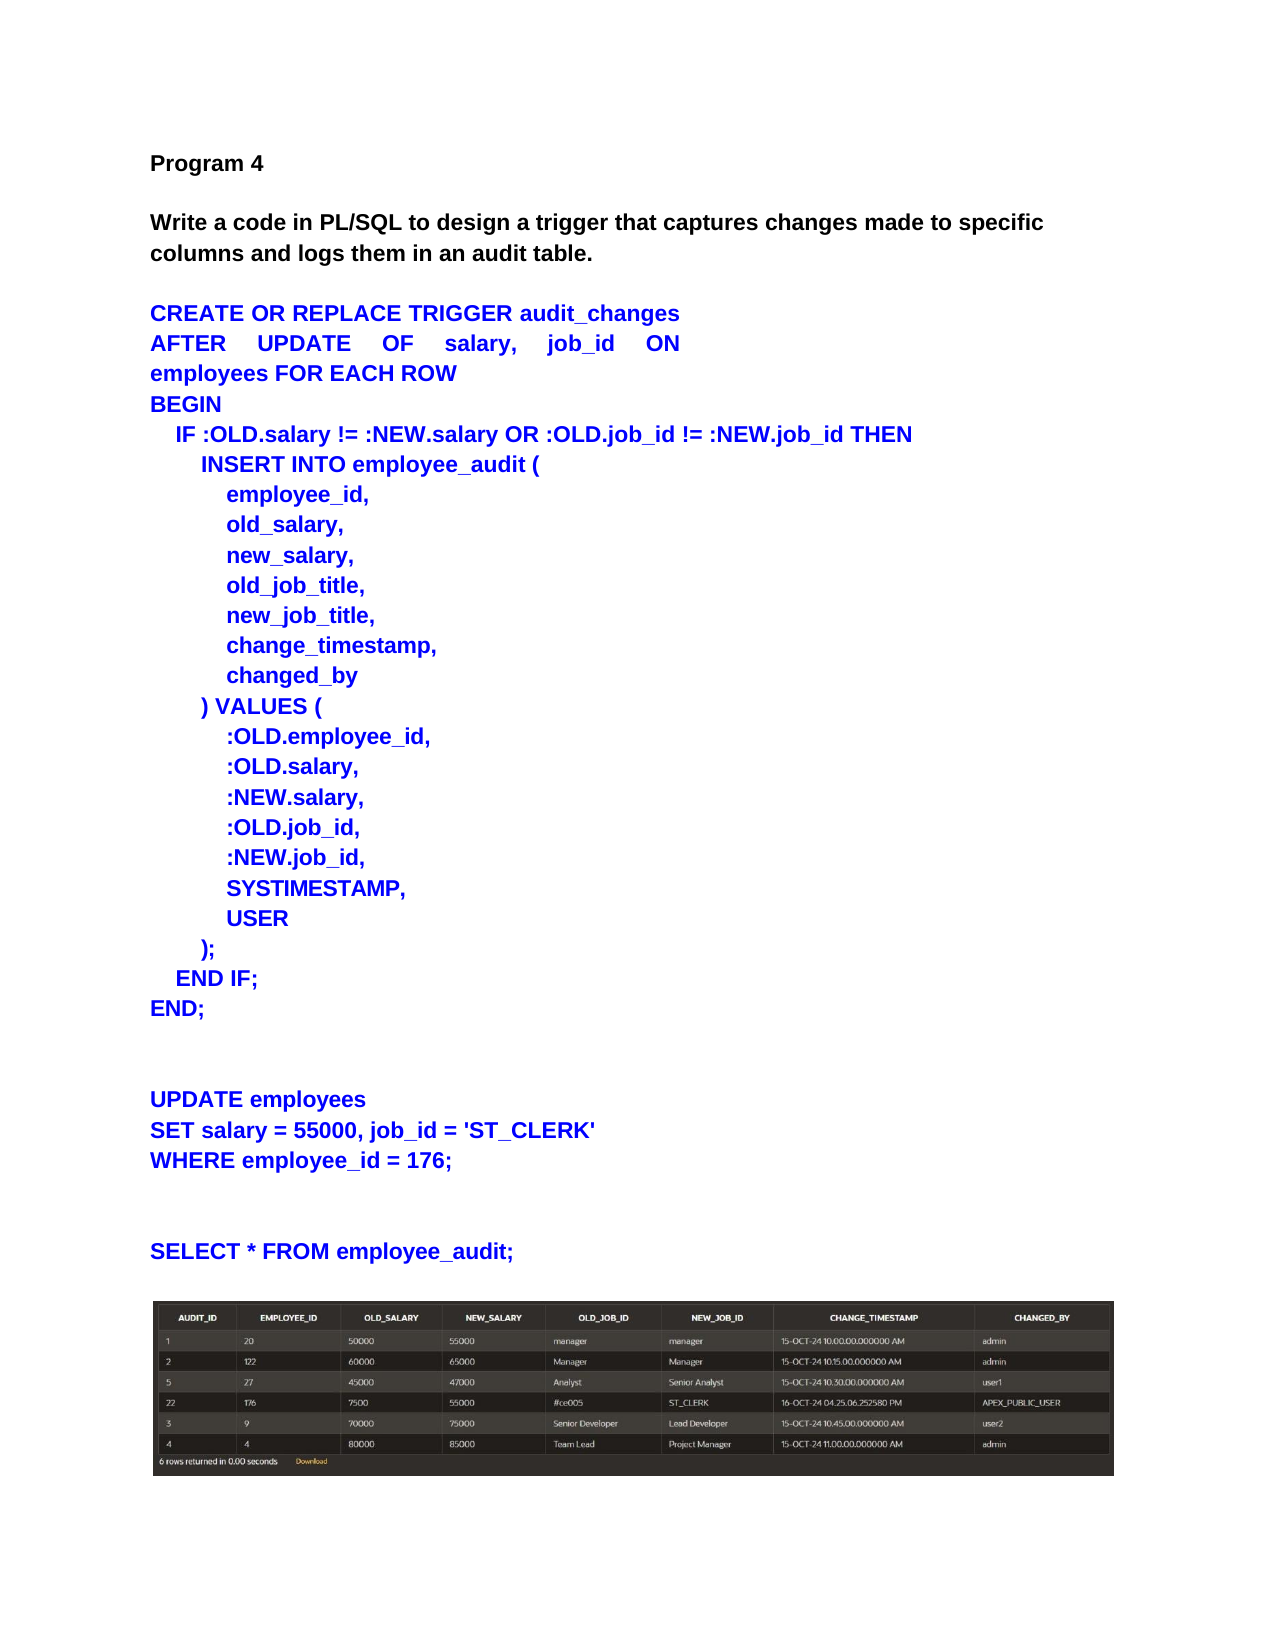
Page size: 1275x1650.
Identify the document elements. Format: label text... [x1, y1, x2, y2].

text SELECT * FROM employee_audit; [150, 1238, 1139, 1264]
text UPDATE employees [150, 1086, 1139, 1113]
subtitle ); END IF; [175, 935, 259, 991]
text SET salary = 55000, job_id = 'ST_CLERK' WHERE employee_id = 176; [150, 1117, 597, 1173]
text CREATE OR REPLACE TRIGGER audit_changes AFTER UPDATE OF salary, job_id ON employees FOR EACH ROW [150, 300, 680, 387]
text employee_id, old_salary, new_salary, old_job_title, new_job_title, change_timestamp, changed_by [226, 481, 447, 689]
text END; [150, 995, 1139, 1022]
text :OLD.employee_id, [226, 723, 1139, 749]
text IF :OLD.salary != :NEW.salary OR :OLD.job_id != :NEW.job_id THEN INSERT INTO employee_audit ( [175, 421, 987, 477]
text :NEW.job_id, SYSTIMESTAMP, USER [226, 844, 447, 931]
text :NEW.salary, [226, 784, 1139, 810]
text :OLD.salary, [226, 753, 1139, 780]
text :OLD.job_id, [226, 814, 1139, 840]
picture [153, 1301, 1114, 1476]
text Write a code in PL/SQL to design a trigger that captures changes made to specific columns and logs them in an audit table. [150, 209, 1114, 266]
subtitle ) VALUES ( [201, 693, 1139, 719]
subtitle BEGIN [150, 391, 1139, 417]
